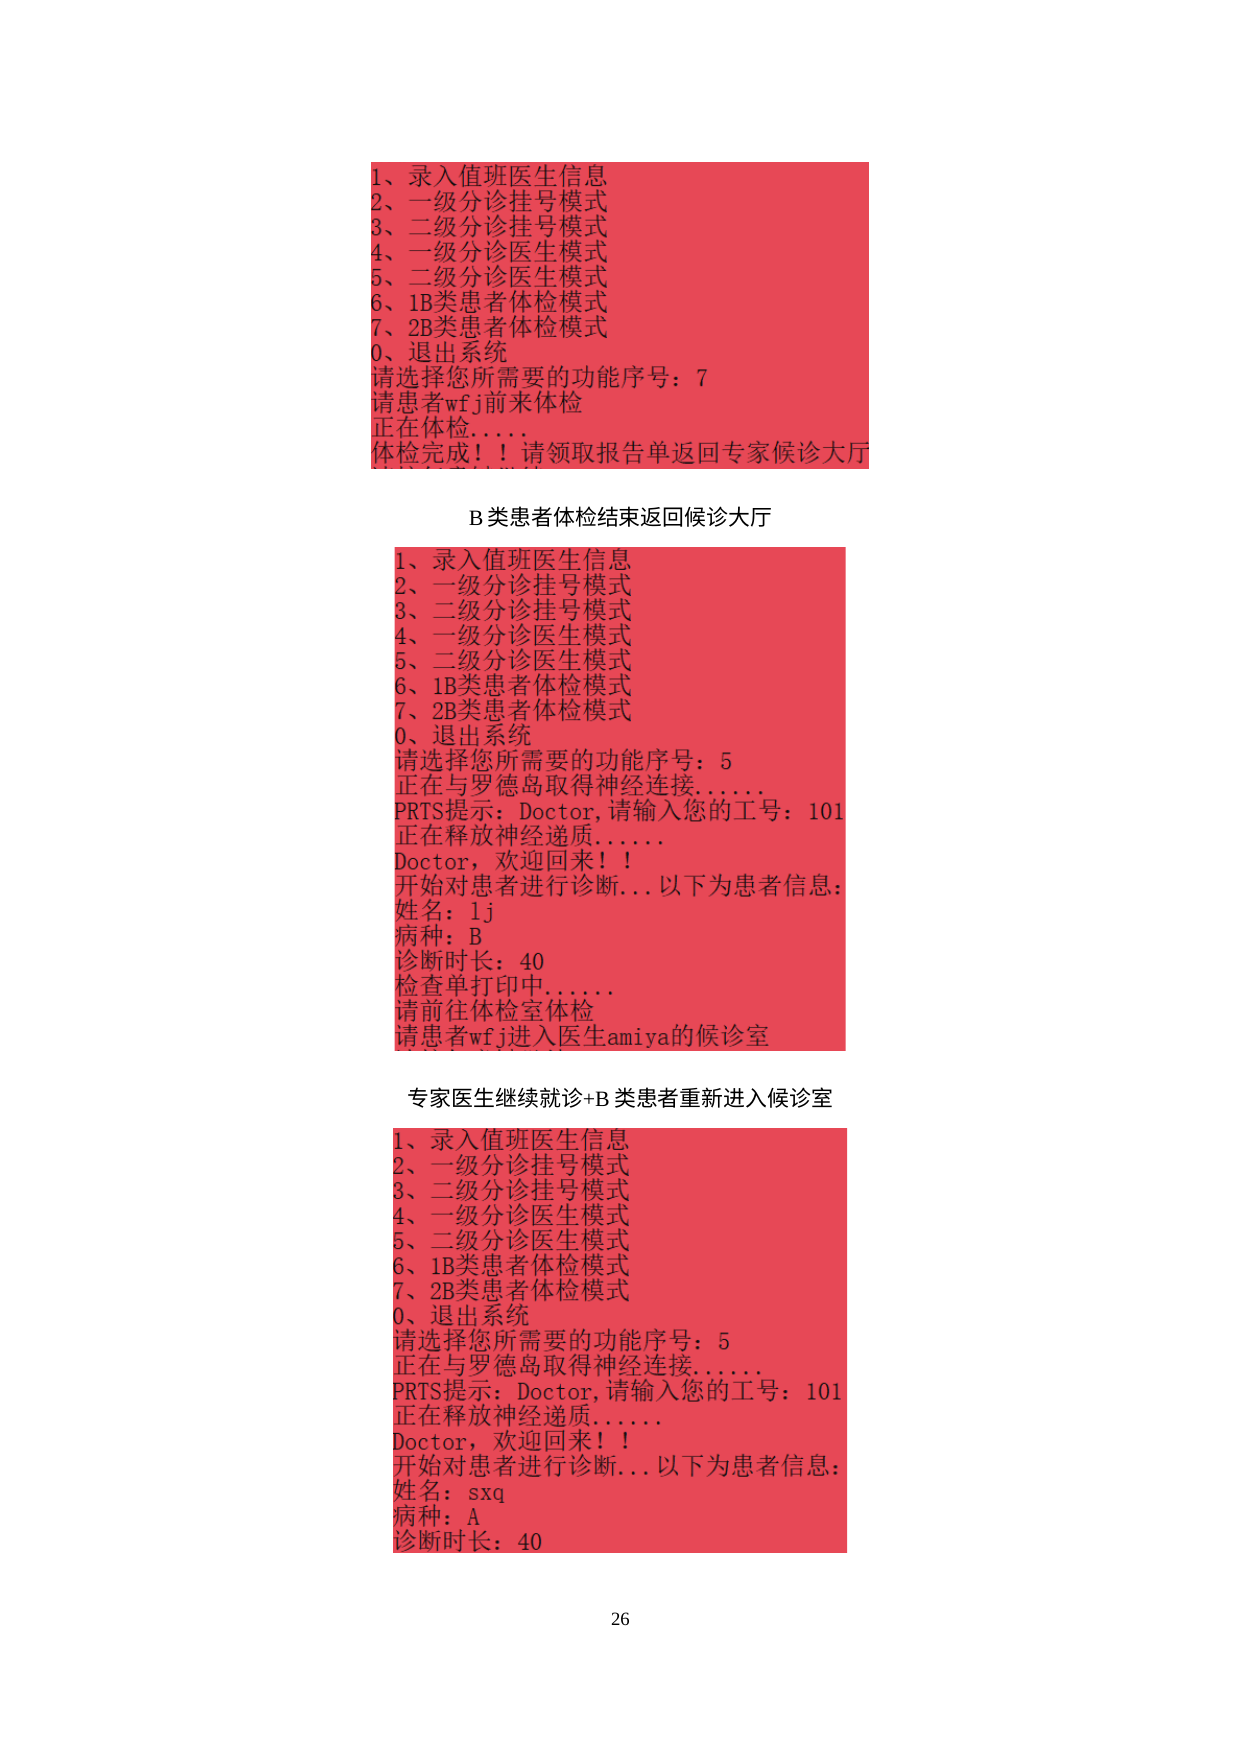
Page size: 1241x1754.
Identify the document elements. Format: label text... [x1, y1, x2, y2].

picture [394, 547, 846, 1051]
text 专家医生继续就诊+B类患者重新进入候诊室 [187, 1081, 1053, 1113]
text B类患者体检结束返回候诊大厅 [187, 499, 1053, 532]
picture [393, 1128, 848, 1553]
picture [371, 162, 869, 469]
